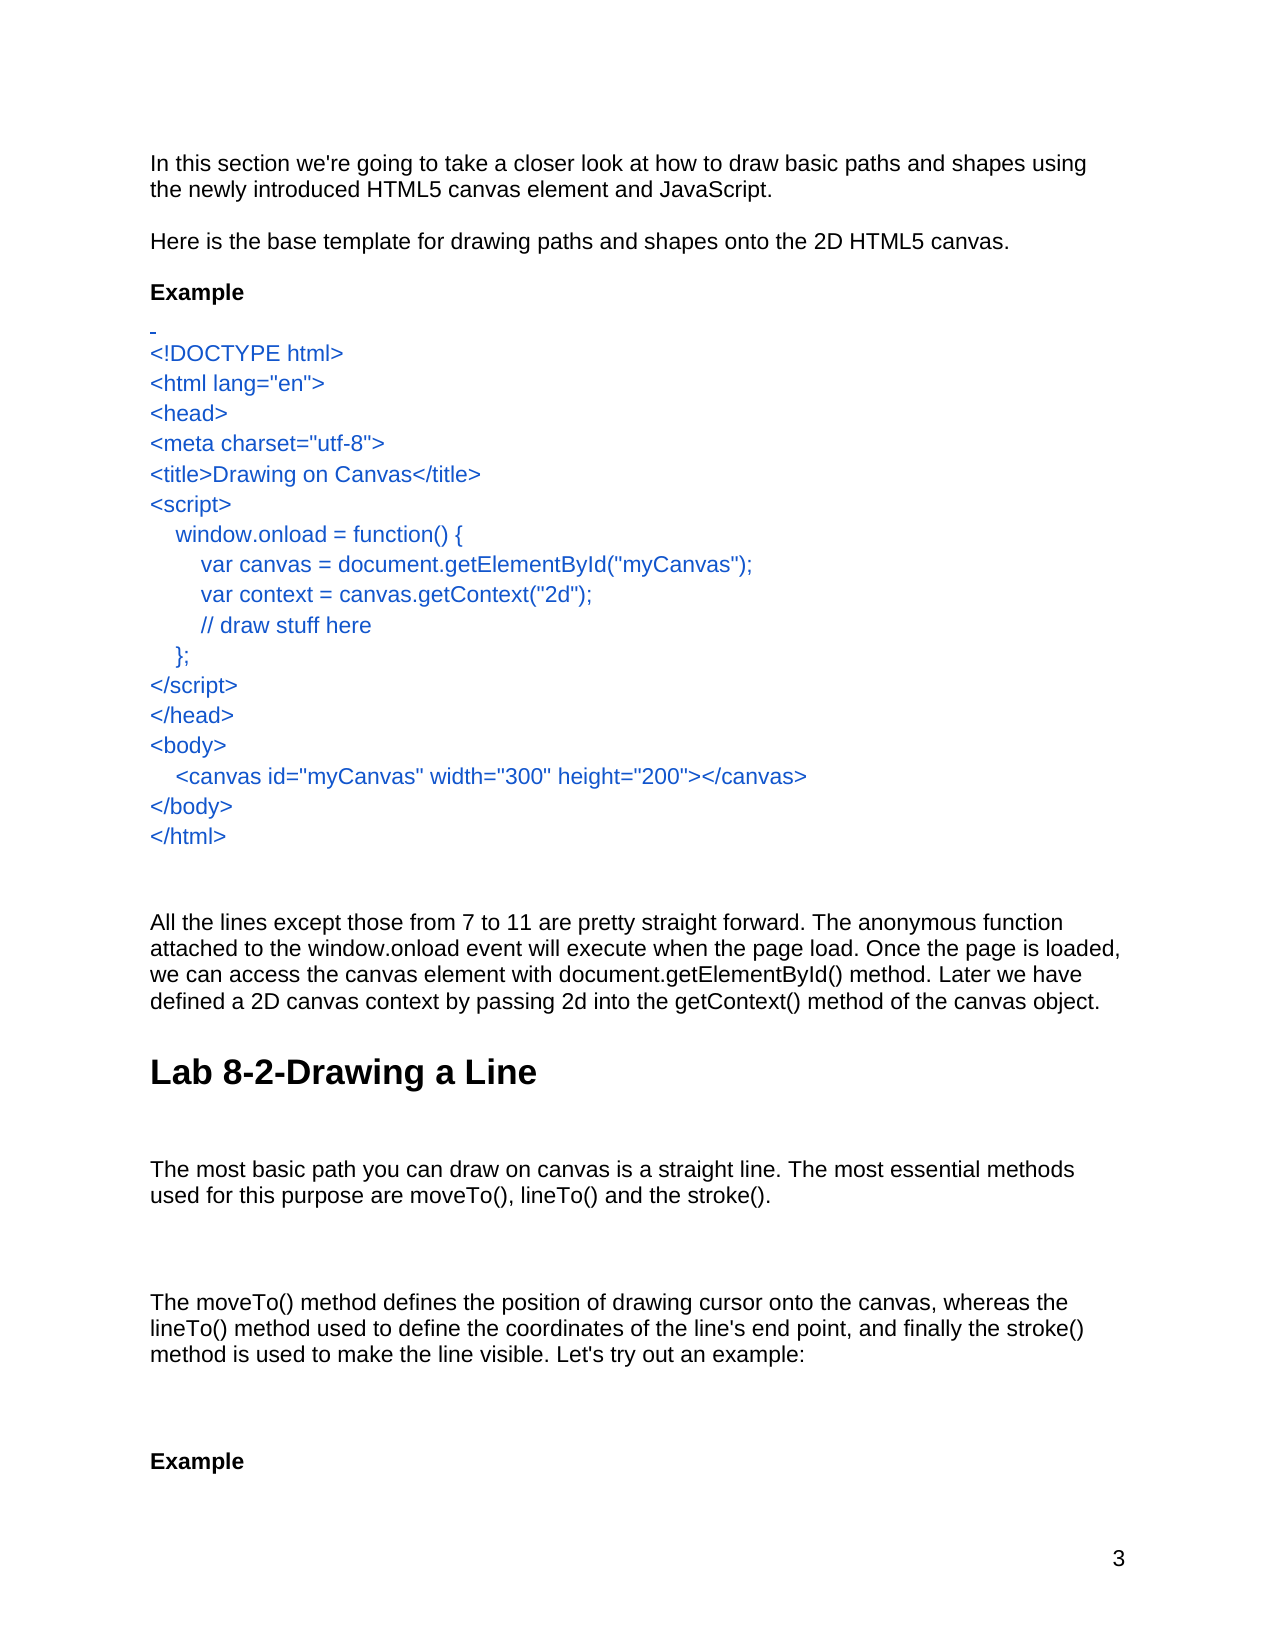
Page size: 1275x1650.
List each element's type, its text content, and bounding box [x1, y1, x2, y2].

text var canvas = document.getElementById("myCanvas"); [150, 551, 1125, 578]
subtitle Lab 8-2-Drawing a Line [150, 1051, 1125, 1092]
text In this section we're going to take a closer look at how to draw basic paths and shapes using the newly introduced HTML5 canvas element and JavaScript. [150, 150, 1125, 203]
text <head> [150, 400, 1125, 427]
subtitle Example [150, 279, 1125, 305]
text <canvas id="myCanvas" width="300" height="200"></canvas> [150, 763, 1125, 789]
subtitle Example [150, 1448, 1125, 1474]
text The most basic path you can draw on canvas is a straight line. The most essential methods used for this purpose are moveTo(), lineTo() and the stroke(). [150, 1156, 1125, 1208]
text <title>Drawing on Canvas</title> [150, 461, 1125, 487]
text }; [150, 642, 1125, 668]
text var context = canvas.getContext("2d"); [150, 581, 1125, 608]
text window.onload = function() { [150, 521, 1125, 547]
text <body> [150, 732, 1125, 759]
text </body> [150, 793, 1125, 819]
text The moveTo() method defines the position of drawing cursor onto the canvas, whereas the lineTo() method used to define the coordinates of the line's end point, and finally the stroke() method is used to make the line visible. Let's try out an example: [150, 1289, 1125, 1368]
text </head> [150, 702, 1125, 729]
text </html> [150, 823, 1125, 849]
text Here is the base template for drawing paths and shapes onto the 2D HTML5 canvas. [150, 228, 1125, 254]
text <!DOCTYPE html> [150, 340, 1125, 366]
text </script> [150, 672, 1125, 698]
text <meta charset="utf-8"> [150, 430, 1125, 457]
text <script> [150, 491, 1125, 517]
text All the lines except those from 7 to 11 are pretty straight forward. The anonymous function attached to the window.onload event will execute when the page load. Once the page is loaded, we can access the canvas element with document.getElementById() method. Later we have defined a 2D canvas context by passing 2d into the getContext() method of the canvas object. [150, 908, 1125, 1014]
text // draw stuff here [150, 612, 1125, 638]
text <html lang="en"> [150, 370, 1125, 396]
